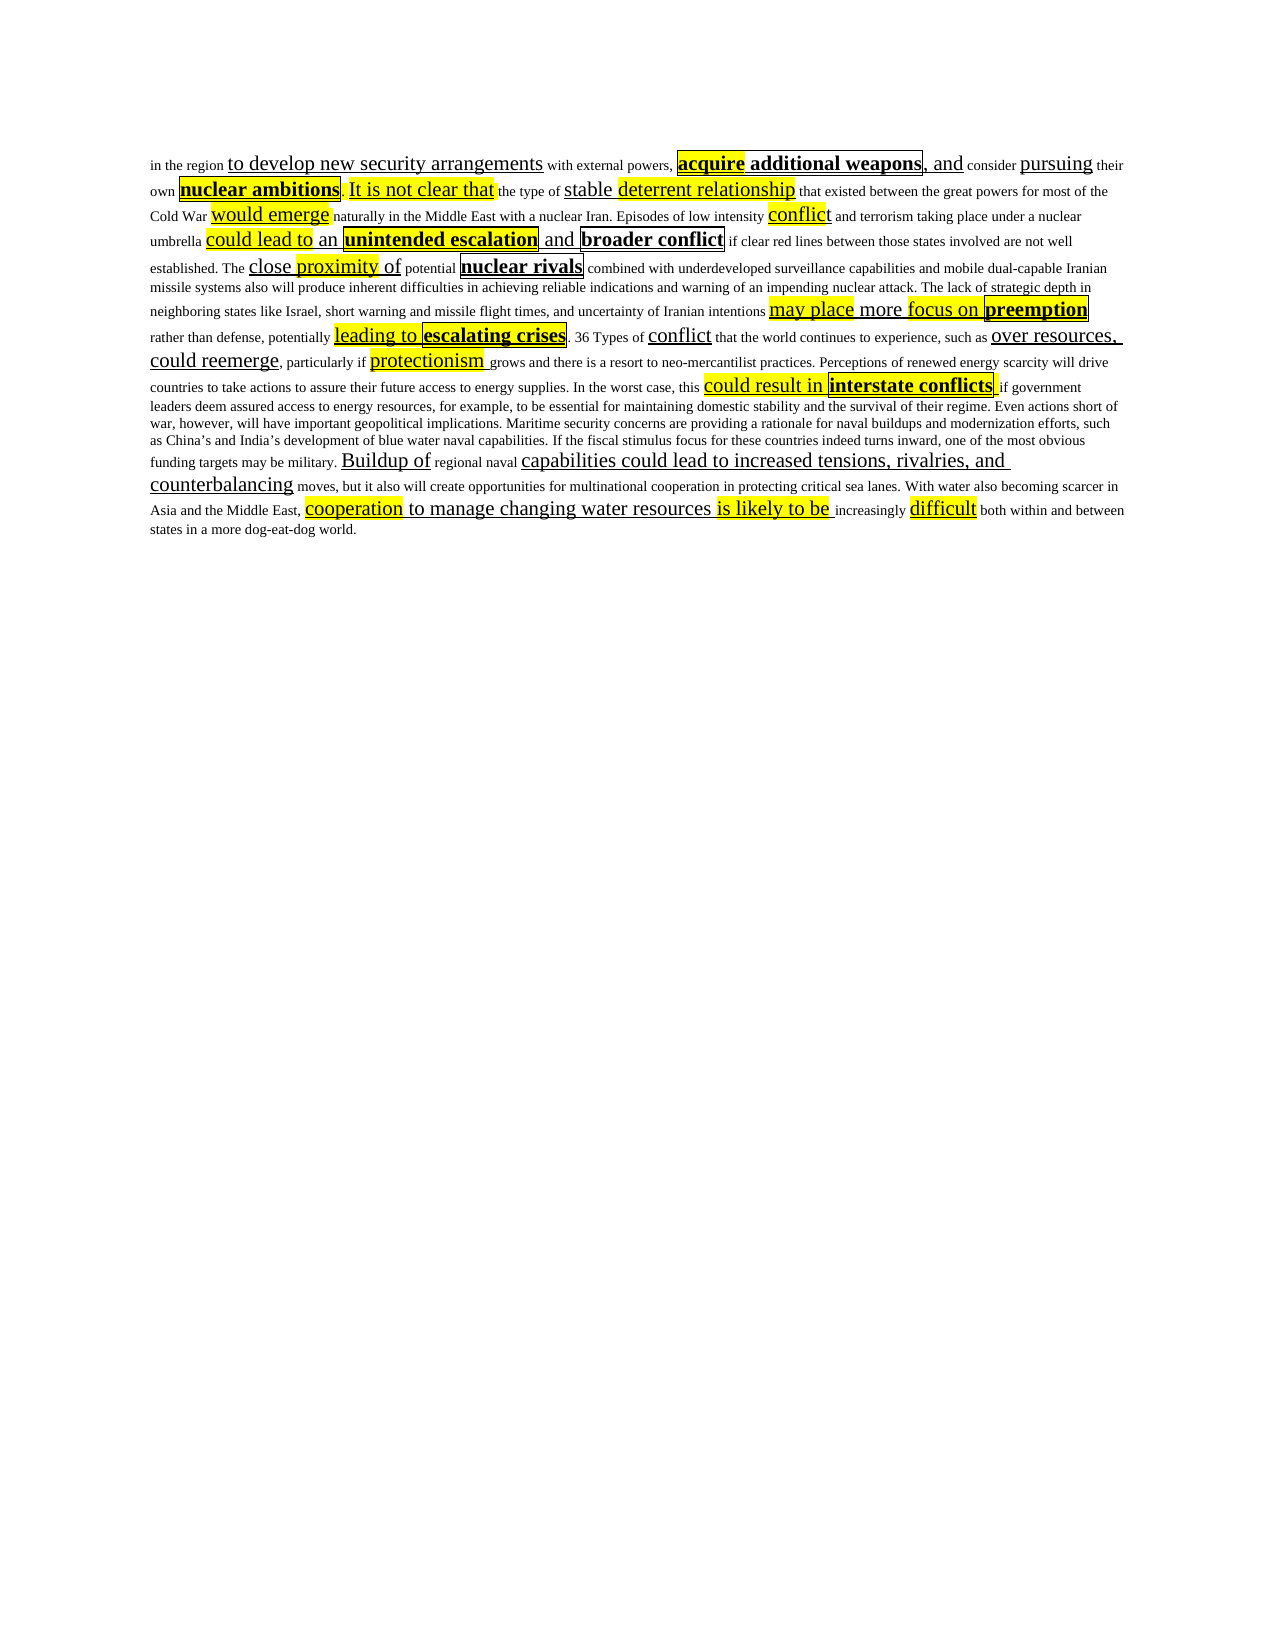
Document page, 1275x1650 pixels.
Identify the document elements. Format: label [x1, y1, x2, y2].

text [150, 150, 1125, 537]
